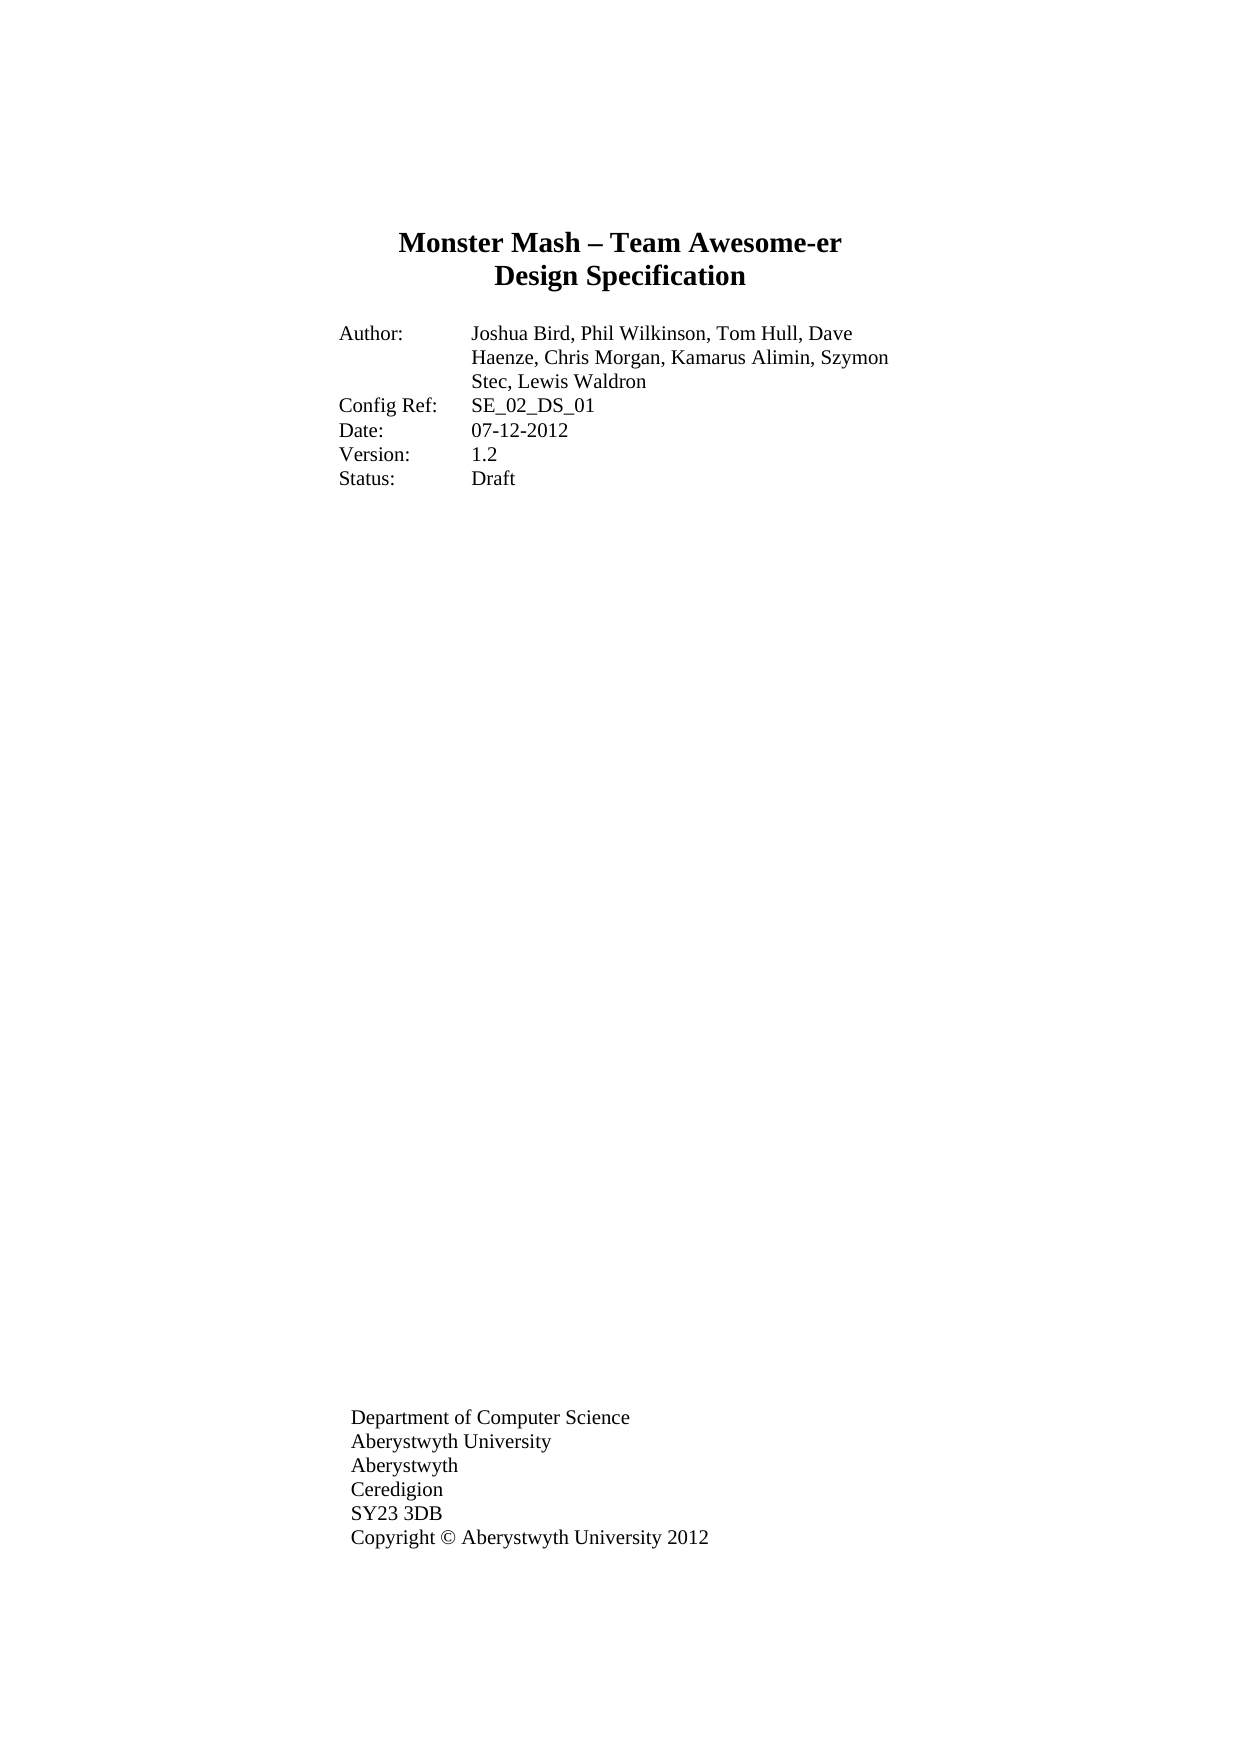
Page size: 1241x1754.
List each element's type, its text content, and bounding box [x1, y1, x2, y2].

table_cell Status: [327, 466, 460, 490]
table_header [460, 321, 914, 393]
table_cell 07-12-2012 [460, 418, 914, 442]
table_cell [460, 466, 914, 490]
table_cell [460, 394, 914, 417]
table_cell Version: [327, 442, 460, 466]
table_header Author: [327, 321, 460, 393]
table_cell [460, 442, 914, 466]
table_cell Date: [327, 418, 460, 442]
table_cell Config Ref: [327, 394, 460, 417]
